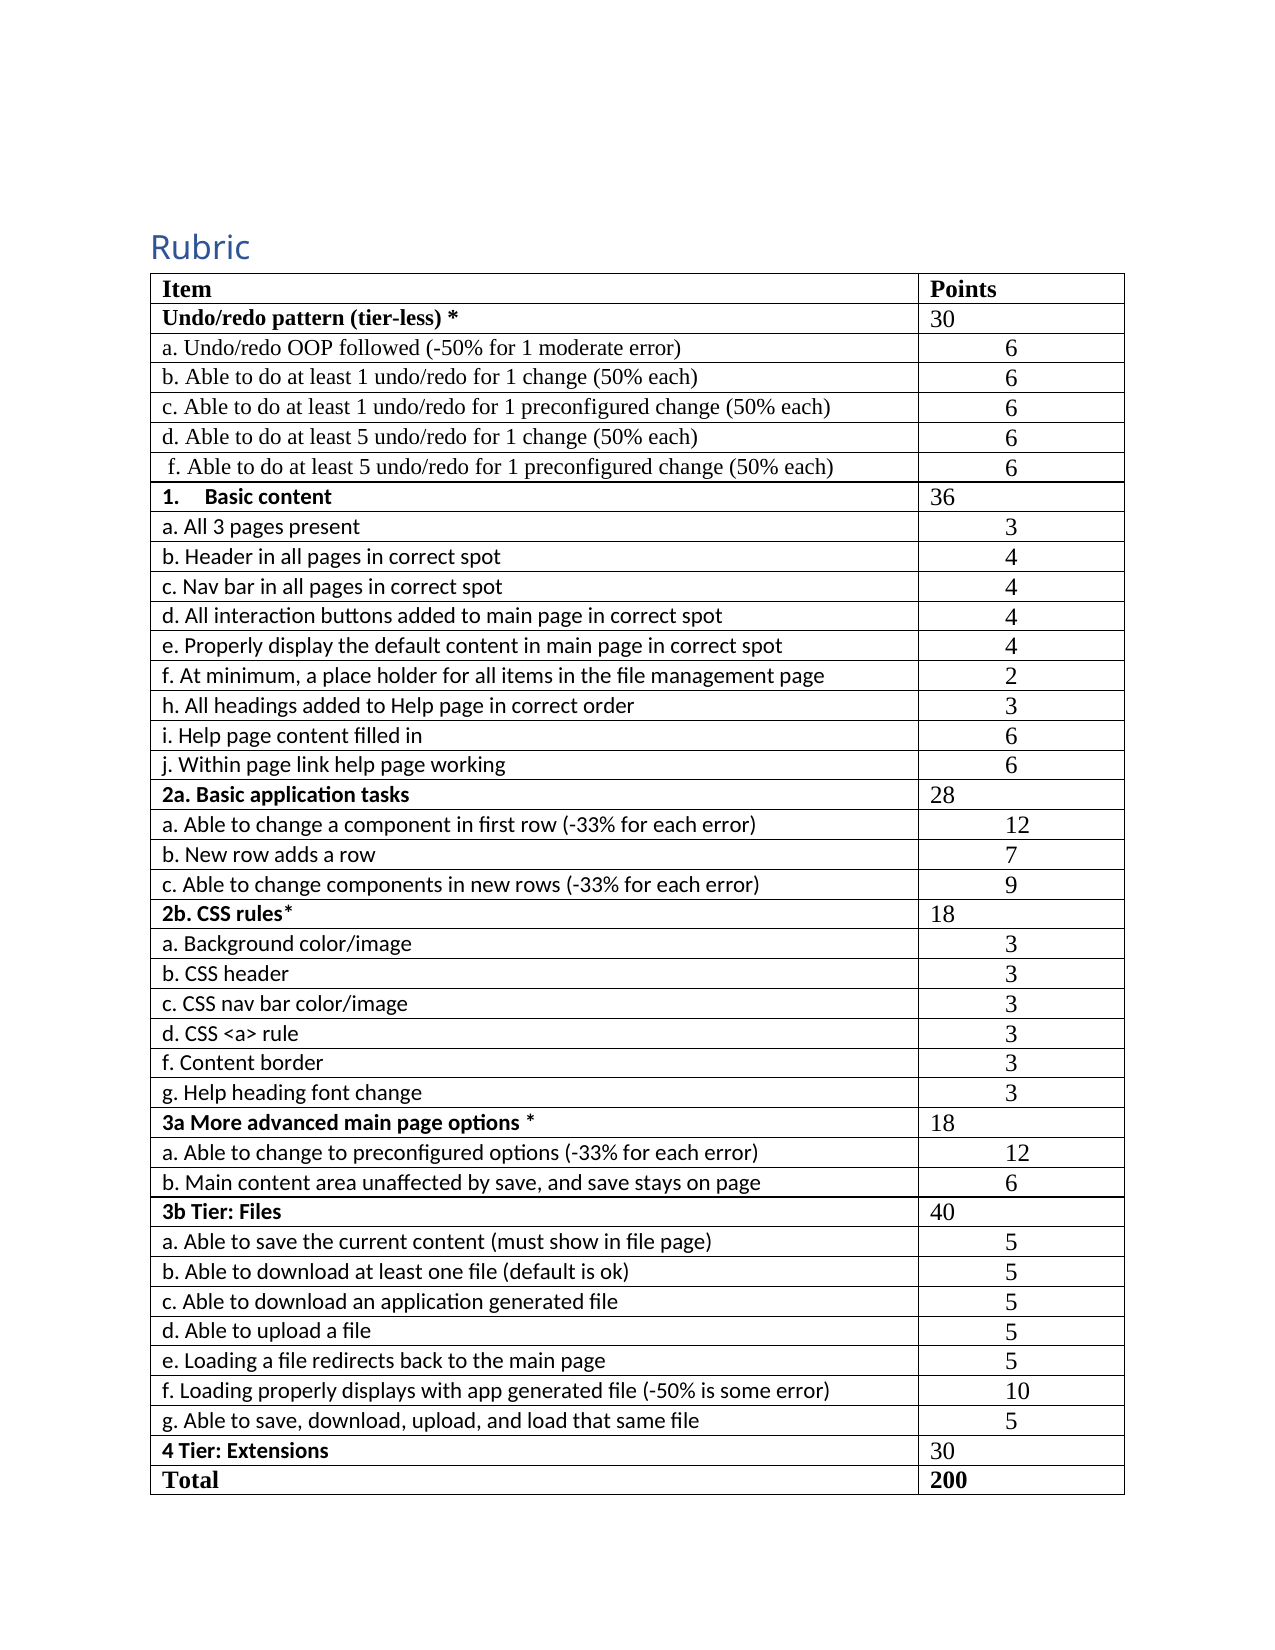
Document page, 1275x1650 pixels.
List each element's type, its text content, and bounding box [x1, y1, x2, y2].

table_cell Undo/redo pattern (tier-less) * [151, 304, 918, 332]
table_cell b. CSS header [151, 959, 918, 988]
table_cell 6 [919, 423, 1124, 452]
table_cell 30 [919, 1436, 1124, 1464]
table_cell 4 [919, 542, 1124, 571]
table_cell 40 [919, 1198, 1124, 1226]
table_cell 4 [919, 602, 1124, 630]
table_cell b. Main content area unaffected by save, and save stays on page [151, 1168, 918, 1196]
table_cell 12 [919, 810, 1124, 839]
table_cell 5 [919, 1257, 1124, 1286]
table_cell 6 [919, 393, 1124, 422]
table_cell a. All 3 pages present [151, 512, 918, 541]
table_cell 3 [919, 989, 1124, 1018]
table_cell 6 [919, 453, 1124, 481]
table_cell 5 [919, 1346, 1124, 1375]
table_cell 2 [919, 661, 1124, 690]
table_cell Total [151, 1466, 918, 1494]
table_cell 18 [919, 1108, 1124, 1137]
table_cell e. Properly display the default content in main page in correct spot [151, 631, 918, 660]
subtitle Rubric [150, 224, 1125, 269]
table_cell d. CSS <a> rule [151, 1019, 918, 1047]
table_cell f. At minimum, a place holder for all items in the file management page [151, 661, 918, 690]
table_header Points [919, 274, 1124, 303]
table_cell 3 [919, 512, 1124, 541]
table_cell 200 [919, 1466, 1124, 1494]
table_cell f. Able to do at least 5 undo/redo for 1 preconfigured change (50% each) [151, 453, 918, 481]
table_cell 3 [919, 929, 1124, 958]
table_cell 5 [919, 1287, 1124, 1316]
table_cell h. All headings added to Help page in correct order [151, 691, 918, 720]
table_cell f. Content border [151, 1049, 918, 1077]
table_cell 28 [919, 780, 1124, 809]
table_cell c. Able to download an application generated file [151, 1287, 918, 1316]
table_cell d. All interaction buttons added to main page in correct spot [151, 602, 918, 630]
table_cell 10 [919, 1376, 1124, 1405]
table_cell 36 [919, 483, 1124, 511]
table_cell 2b. CSS rules* [151, 900, 918, 928]
table_cell c. CSS nav bar color/image [151, 989, 918, 1018]
table_cell Basic content [151, 483, 918, 511]
table_cell 3 [919, 959, 1124, 988]
table_cell 9 [919, 870, 1124, 898]
table_cell 12 [919, 1138, 1124, 1167]
table_cell 3 [919, 691, 1124, 720]
table_cell d. Able to do at least 5 undo/redo for 1 change (50% each) [151, 423, 918, 452]
table_cell a. Able to save the current content (must show in file page) [151, 1227, 918, 1256]
table_cell 4 [919, 572, 1124, 601]
table_cell f. Loading properly displays with app generated file (-50% is some error) [151, 1376, 918, 1405]
table_cell 2a. Basic application tasks [151, 780, 918, 809]
table_cell b. Able to do at least 1 undo/redo for 1 change (50% each) [151, 363, 918, 392]
table_cell 3b Tier: Files [151, 1198, 918, 1226]
table_cell a. Undo/redo OOP followed (-50% for 1 moderate error) [151, 334, 918, 362]
table_cell 4 [919, 631, 1124, 660]
table_cell c. Able to do at least 1 undo/redo for 1 preconfigured change (50% each) [151, 393, 918, 422]
table_cell 5 [919, 1317, 1124, 1345]
table_cell b. New row adds a row [151, 840, 918, 869]
table_cell 6 [919, 721, 1124, 749]
table_cell 6 [919, 334, 1124, 362]
table_cell a. Able to change a component in first row (-33% for each error) [151, 810, 918, 839]
table_cell g. Able to save, download, upload, and load that same file [151, 1406, 918, 1435]
table_cell 3 [919, 1049, 1124, 1077]
table_cell c. Nav bar in all pages in correct spot [151, 572, 918, 601]
table_cell a. Background color/image [151, 929, 918, 958]
table_cell 3a More advanced main page options * [151, 1108, 918, 1137]
table_cell a. Able to change to preconfigured options (-33% for each error) [151, 1138, 918, 1167]
table_cell 6 [919, 363, 1124, 392]
table_cell 7 [919, 840, 1124, 869]
table_cell d. Able to upload a file [151, 1317, 918, 1345]
table_cell e. Loading a file redirects back to the main page [151, 1346, 918, 1375]
table_cell b. Header in all pages in correct spot [151, 542, 918, 571]
table_cell 3 [919, 1078, 1124, 1107]
table_cell 6 [919, 751, 1124, 779]
table_cell 18 [919, 900, 1124, 928]
table_cell 6 [919, 1168, 1124, 1196]
table_cell i. Help page content filled in [151, 721, 918, 749]
table_cell 5 [919, 1406, 1124, 1435]
table_cell 30 [919, 304, 1124, 332]
table_cell j. Within page link help page working [151, 751, 918, 779]
table_cell 5 [919, 1227, 1124, 1256]
table_cell 4 Tier: Extensions [151, 1436, 918, 1464]
table_cell c. Able to change components in new rows (-33% for each error) [151, 870, 918, 898]
table_cell g. Help heading font change [151, 1078, 918, 1107]
table_cell 3 [919, 1019, 1124, 1047]
table_header Item [151, 274, 918, 303]
table_cell b. Able to download at least one file (default is ok) [151, 1257, 918, 1286]
